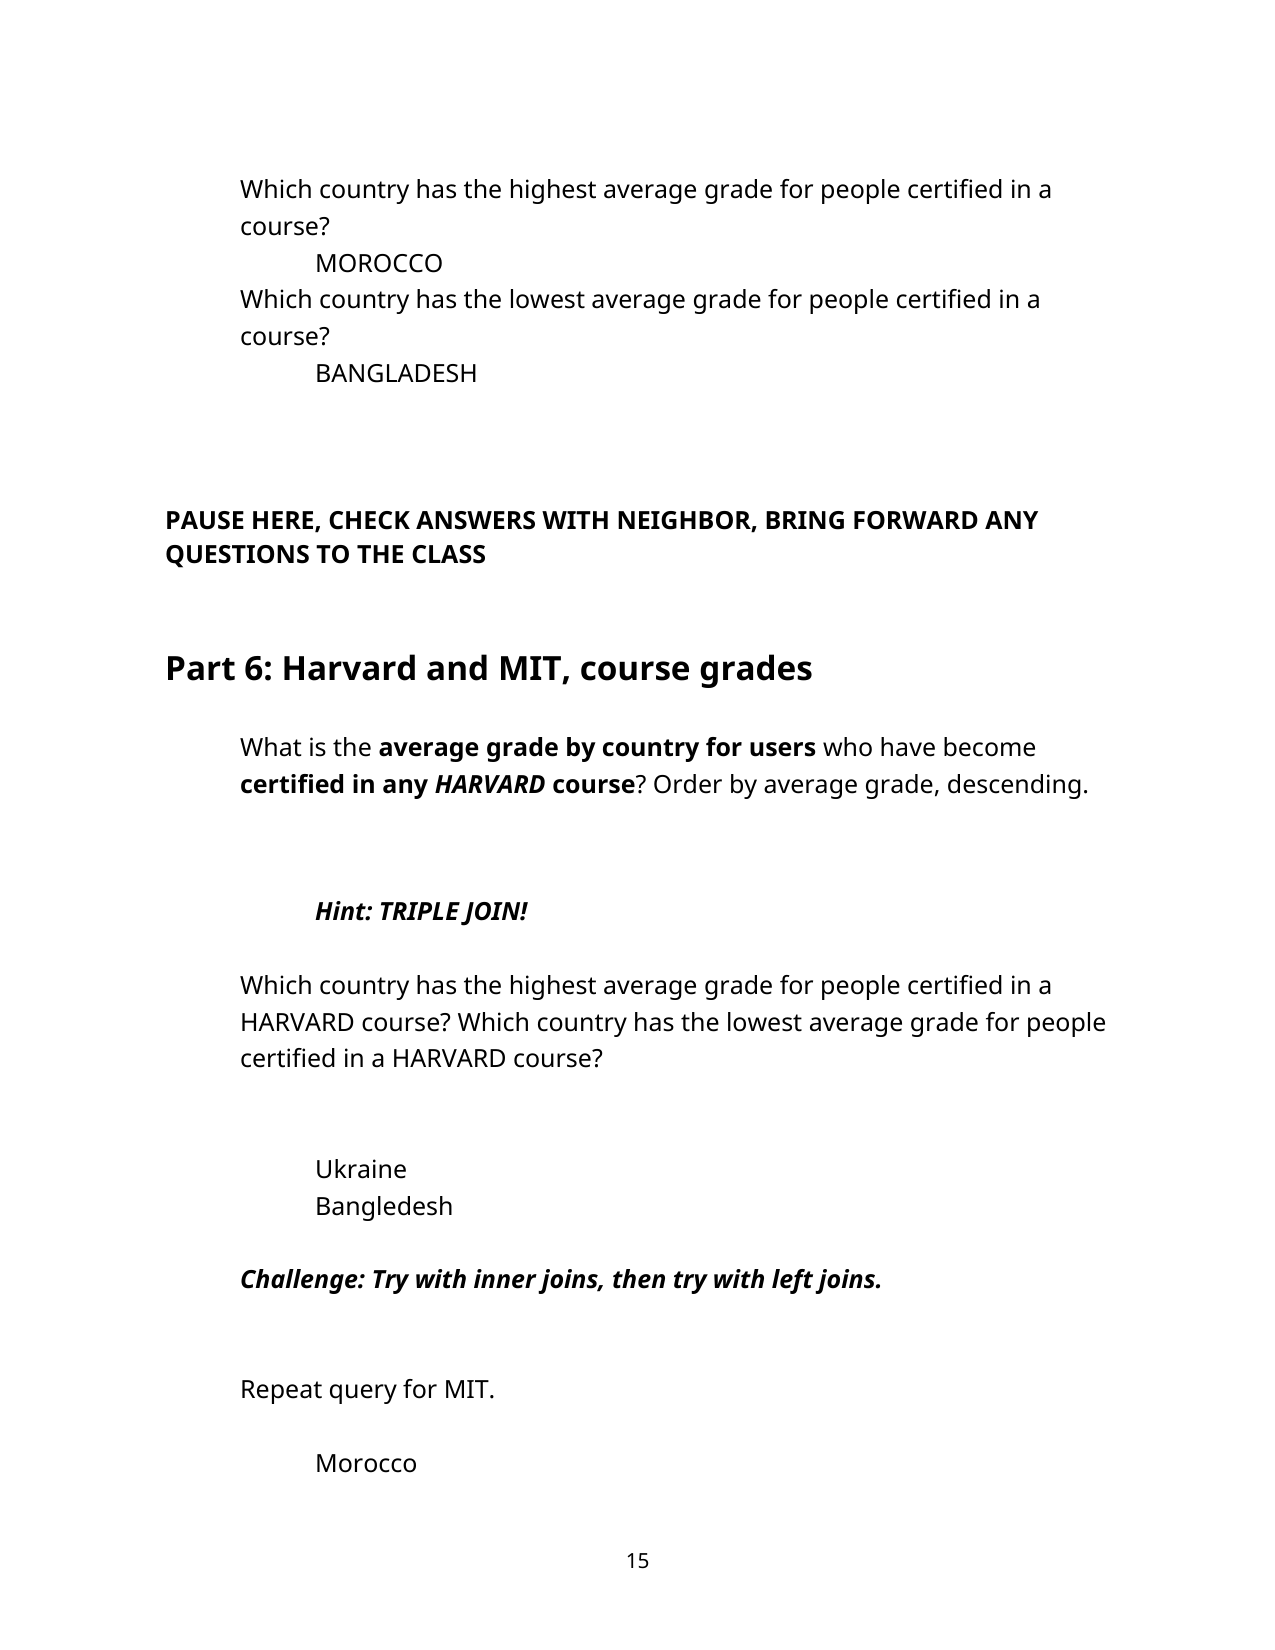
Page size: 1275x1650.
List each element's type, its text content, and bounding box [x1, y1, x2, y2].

text Hint: TRIPLE JOIN! [240, 894, 1110, 928]
text MOROCCO [240, 245, 1110, 279]
text Which country has the highest average grade for people certified in a HARVARD course? Which country has the lowest average grade for people certified in a HARVARD course? [240, 967, 1110, 1075]
text BANGLADESH [165, 356, 1110, 390]
text Part 6: Harvard and MIT, course grades [165, 644, 1110, 690]
text What is the average grade by country for users who have become certified in any HARVARD course? Order by average grade, descending. [240, 730, 1110, 801]
text PAUSE HERE, CHECK ANSWERS WITH NEIGHBOR, BRING FORWARD ANY QUESTIONS TO THE CLASS [165, 503, 1110, 571]
text Repeat query for MIT. [240, 1372, 1110, 1406]
text Bangledesh [240, 1188, 1110, 1222]
text Challenge: Try with inner joins, then try with left joins. [240, 1262, 1110, 1296]
text Which country has the lowest average grade for people certified in a course? [240, 282, 1110, 353]
text Morocco [165, 1446, 1110, 1479]
text Which country has the highest average grade for people certified in a course? [240, 172, 1110, 243]
text Ukraine [240, 1151, 1110, 1185]
